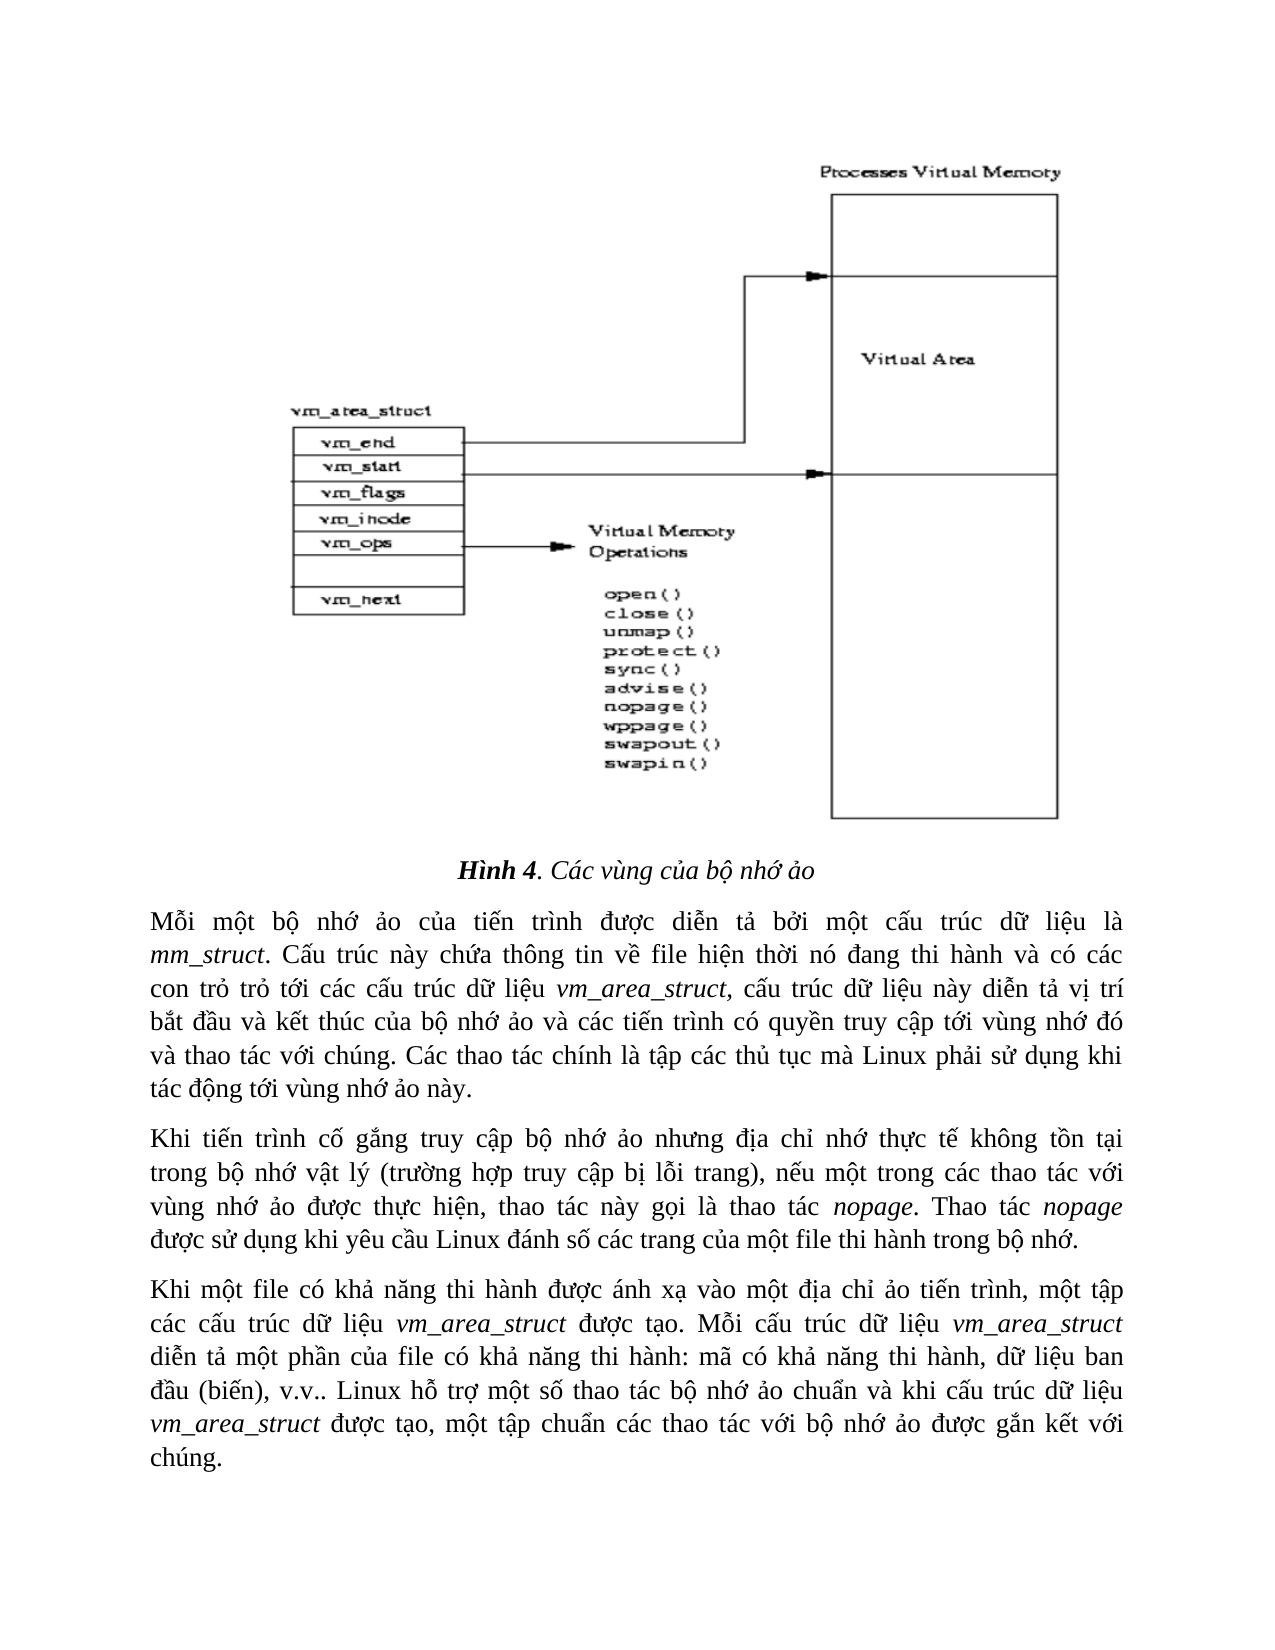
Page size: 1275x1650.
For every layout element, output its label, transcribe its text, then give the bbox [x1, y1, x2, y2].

text Khi tiến trình cố gắng truy cập bộ nhớ ảo nhưng địa chỉ nhớ thực tế không tồn tại trong bộ nhớ vật lý (trường hợp truy cập bị lỗi trang), nếu một trong các thao tác với vùng nhớ ảo được thực hiện, thao tác này gọi là thao tác nopage. Thao tác nopage được sử dụng khi yêu cầu Linux đánh số các trang của một file thi hành trong bộ nhớ. [150, 1123, 1125, 1254]
picture [150, 150, 1125, 836]
text Khi một file có khả năng thi hành được ánh xạ vào một địa chỉ ảo tiến trình, một tập các cấu trúc dữ liệu vm_area_struct được tạo. Mỗi cấu trúc dữ liệu vm_area_struct diễn tả một phần của file có khả năng thi hành: mã có khả năng thi hành, dữ liệu ban đầu (biến), v.v.. Linux hỗ trợ một số thao tác bộ nhớ ảo chuẩn và khi cấu trúc dữ liệu vm_area_struct được tạo, một tập chuẩn các thao tác với bộ nhớ ảo được gắn kết với chúng. [150, 1273, 1125, 1472]
text Mỗi một bộ nhớ ảo của tiến trình được diễn tả bởi một cấu trúc dữ liệu là mm_struct. Cấu trúc này chứa thông tin về file hiện thời nó đang thi hành và có các con trỏ trỏ tới các cấu trúc dữ liệu vm_area_struct, cấu trúc dữ liệu này diễn tả vị trí bắt đầu và kết thúc của bộ nhớ ảo và các tiến trình có quyền truy cập tới vùng nhớ đó và thao tác với chúng. Các thao tác chính là tập các thủ tục mà Linux phải sử dụng khi tác động tới vùng nhớ ảo này. [150, 905, 1125, 1103]
text Hình 4. Các vùng của bộ nhớ ảo [150, 854, 1125, 886]
